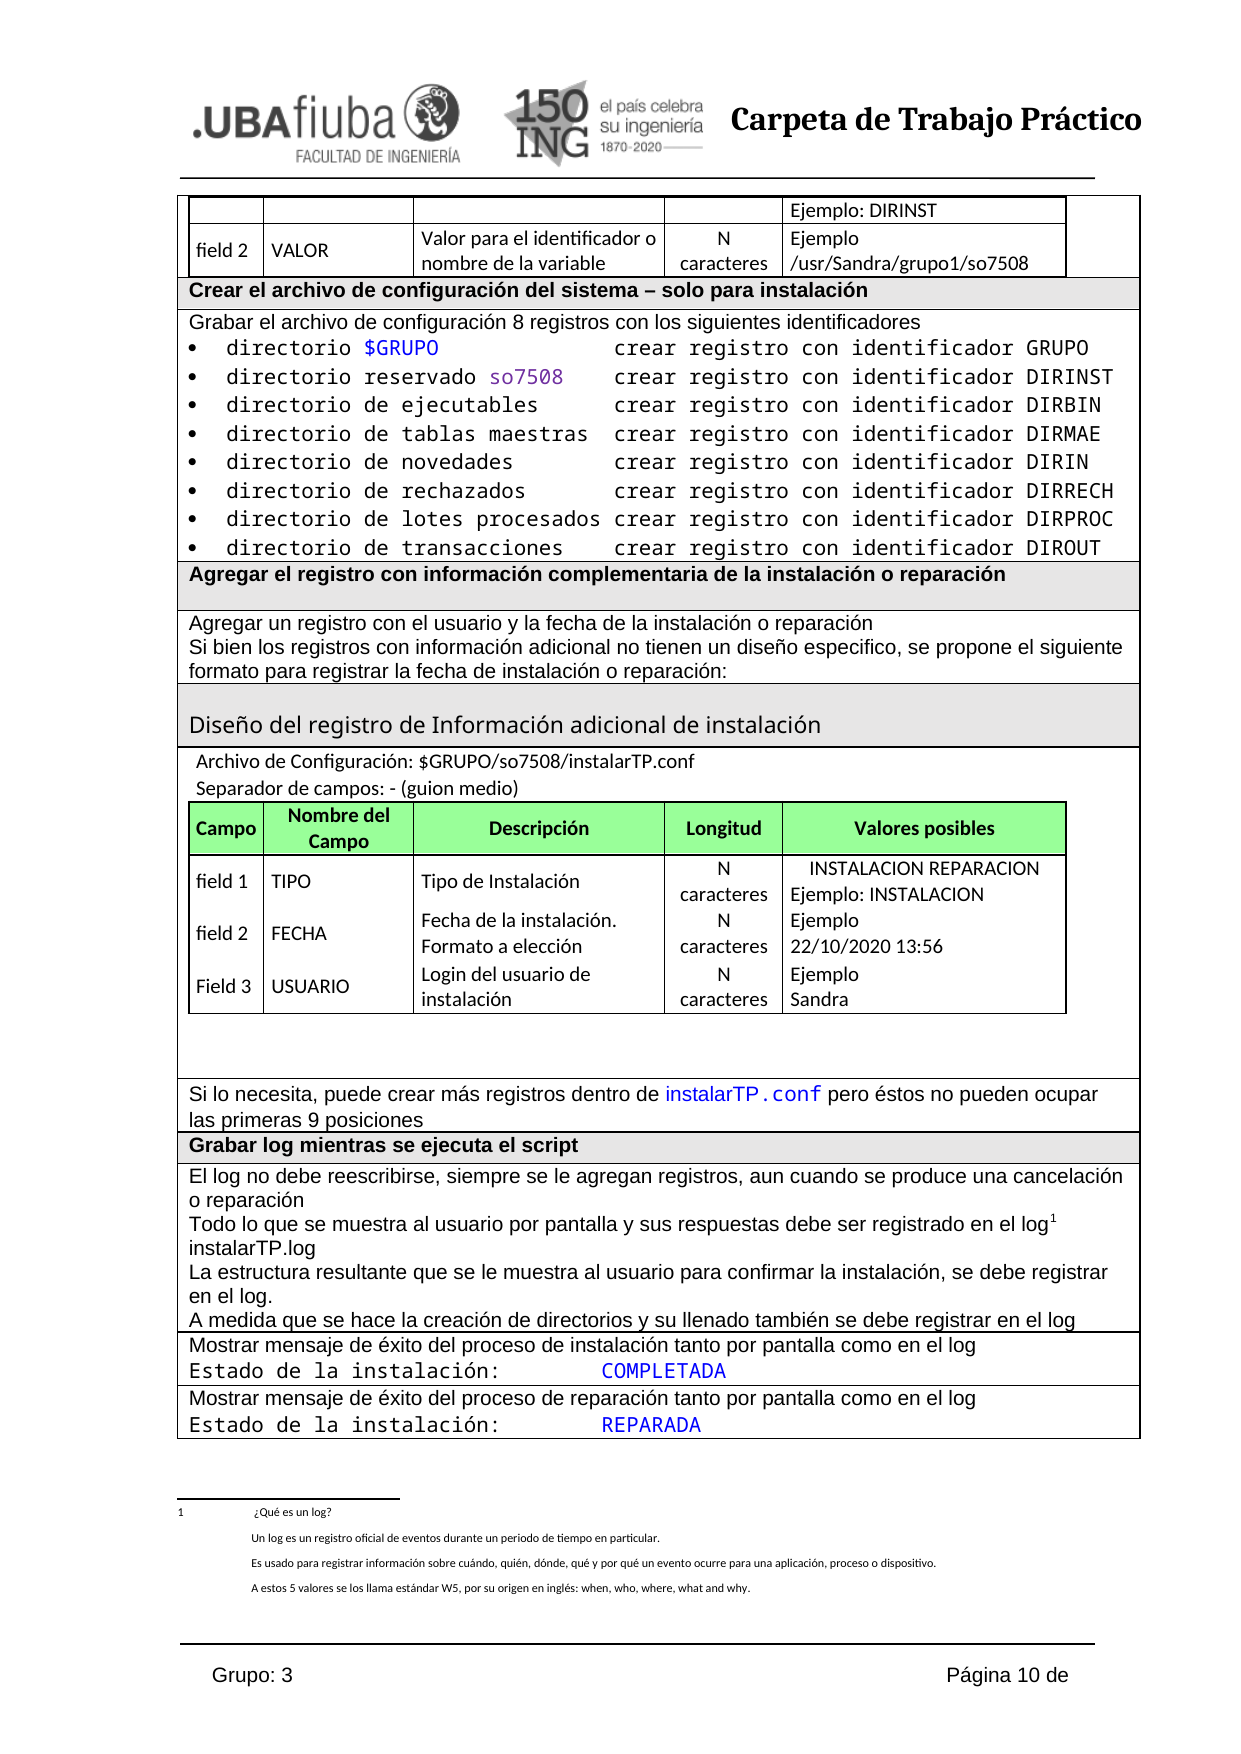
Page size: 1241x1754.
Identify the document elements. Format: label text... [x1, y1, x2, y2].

table_cell [190, 198, 263, 223]
table_cell [414, 224, 664, 276]
table_cell [665, 224, 782, 276]
table_cell Agregar un registro con el usuario y la fecha de la instalación o reparación Si bien los registros con información adicional no tienen un diseño especifico, se propone el siguiente formato para registrar la fecha de instalación o reparación: [178, 611, 1139, 683]
table_cell [783, 224, 1065, 276]
table_cell El log no debe reescribirse, siempre se le agregan registros, aun cuando se produce una cancelación o reparación Todo lo que se muestra al usuario por pantalla y sus respuestas debe ser registrado en el log instalarTP.log La estructura resultante que se le muestra al usuario para confirmar la instalación, se debe registrar en el log. A medida que se hace la creación de directorios y su llenado también se debe registrar en el log [178, 1164, 1139, 1331]
table_cell [1067, 196, 1139, 277]
table_cell [178, 196, 188, 277]
table_cell [178, 748, 1139, 1078]
table_cell [665, 198, 782, 223]
table_cell [264, 198, 413, 223]
table_cell [783, 198, 1065, 223]
table_cell Grabar log mientras se ejecuta el script [178, 1133, 1139, 1163]
table_cell [264, 224, 413, 276]
table_cell Diseño del registro de Información adicional de instalación [178, 684, 1139, 746]
table_cell Si lo necesita, puede crear más registros dentro de instalarTP.conf pero éstos no pueden ocupar las primeras 9 posiciones [178, 1079, 1139, 1131]
picture [184, 75, 717, 171]
table_cell Crear el archivo de configuración del sistema – solo para instalación [178, 278, 1139, 308]
table_cell [414, 198, 664, 223]
table_cell Mostrar mensaje de éxito del proceso de reparación tanto por pantalla como en el log Estado de la instalación: REPARADA [178, 1386, 1139, 1438]
table_cell Grabar el archivo de configuración 8 registros con los siguientes identificadores directorio $GRUPO crear registro con identificador GRUPO directorio reservado so7508 crear registro con identificador DIRINST directorio de ejecutables crear registro con identificador DIRBIN directorio de tablas maestras crear registro con identificador DIRMAE directorio de novedades crear registro con identificador DIRIN directorio de rechazados crear registro con identificador DIRRECH directorio de lotes procesados crear registro con identificador DIRPROC directorio de transacciones crear registro con identificador DIROUT [178, 310, 1139, 561]
table_cell Mostrar mensaje de éxito del proceso de instalación tanto por pantalla como en el log Estado de la instalación: COMPLETADA [178, 1333, 1139, 1385]
table_cell [190, 224, 263, 276]
table_cell Agregar el registro con información complementaria de la instalación o reparación [178, 562, 1139, 610]
